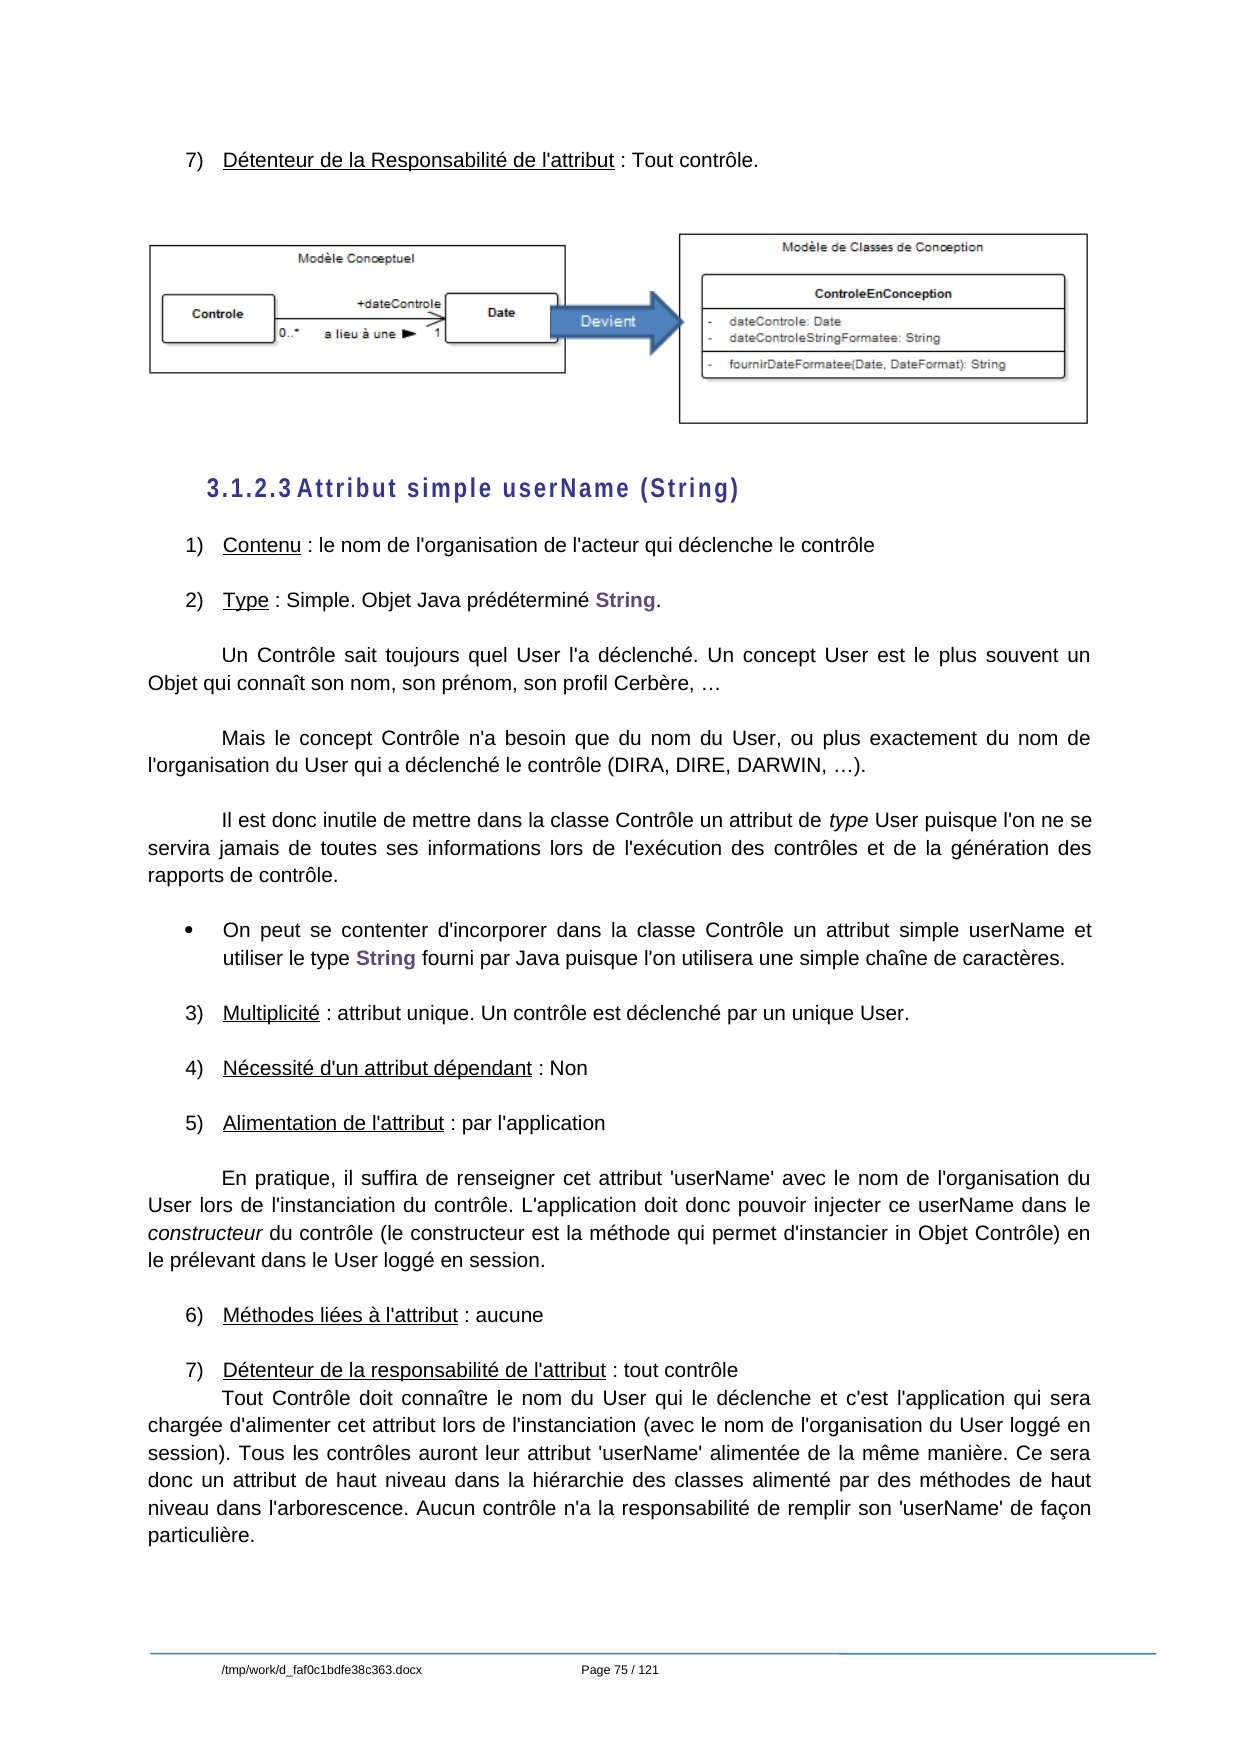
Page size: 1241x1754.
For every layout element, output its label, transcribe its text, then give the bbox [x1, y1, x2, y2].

picture [147, 230, 1093, 429]
subtitle Attribut simple userName (String) [207, 472, 1093, 503]
text Il est donc inutile de mettre dans la classe Contrôle un attribut de type User puisque l'on ne se servira jamais de toutes ses informations lors de l'exécution des contrôles et de la génération des rapports de contrôle. [148, 808, 1093, 887]
text Mais le concept Contrôle n'a besoin que du nom du User, ou plus exactement du nom de l'organisation du User qui a déclenché le contrôle (DIRA, DIRE, DARWIN, …). [148, 725, 1093, 777]
text En pratique, il suffira de renseigner cet attribut 'userName' avec le nom de l'organisation du User lors de l'instanciation du contrôle. L'application doit donc pouvoir injecter ce userName dans le constructeur du contrôle (le constructeur est la méthode qui permet d'instancier in Objet Contrôle) en le prélevant dans le User loggé en session. [148, 1165, 1093, 1272]
list Contenu : le nom de l'organisation de l'acteur qui déclenche le contrôle [185, 533, 1093, 557]
list Tout Contrôle doit connaître le nom du User qui le déclenche et c'est l'application qui sera chargée d'alimenter cet attribut lors de l'instanciation (avec le nom de l'organisation du User loggé en session). Tous les contrôles auront leur attribut 'userName' alimentée de la même manière. Ce sera donc un attribut de haut niveau dans la hiérarchie des classes alimenté par des méthodes de haut niveau dans l'arborescence. Aucun contrôle n'a la responsabilité de remplir son 'userName' de façon particulière. [148, 1385, 1093, 1547]
list Détenteur de la responsabilité de l'attribut : tout contrôle [185, 1358, 1093, 1382]
list Type : Simple. Objet Java prédéterminé String. [185, 588, 1093, 612]
list Multiplicité : attribut unique. Un contrôle est déclenché par un unique User. [185, 1000, 1093, 1024]
text Un Contrôle sait toujours quel User l'a déclenché. Un concept User est le plus souvent un Objet qui connaît son nom, son prénom, son profil Cerbère, … [148, 643, 1093, 694]
list Alimentation de l'attribut : par l'application [185, 1110, 1093, 1134]
list Nécessité d'un attribut dépendant : Non [185, 1055, 1093, 1079]
list Détenteur de la Responsabilité de l'attribut : Tout contrôle. [185, 148, 1093, 172]
list On peut se contenter d'incorporer dans la classe Contrôle un attribut simple userName et utiliser le type String fourni par Java puisque l'on utilisera une simple chaîne de caractères. [185, 918, 1093, 969]
list Méthodes liées à l'attribut : aucune [185, 1303, 1093, 1327]
